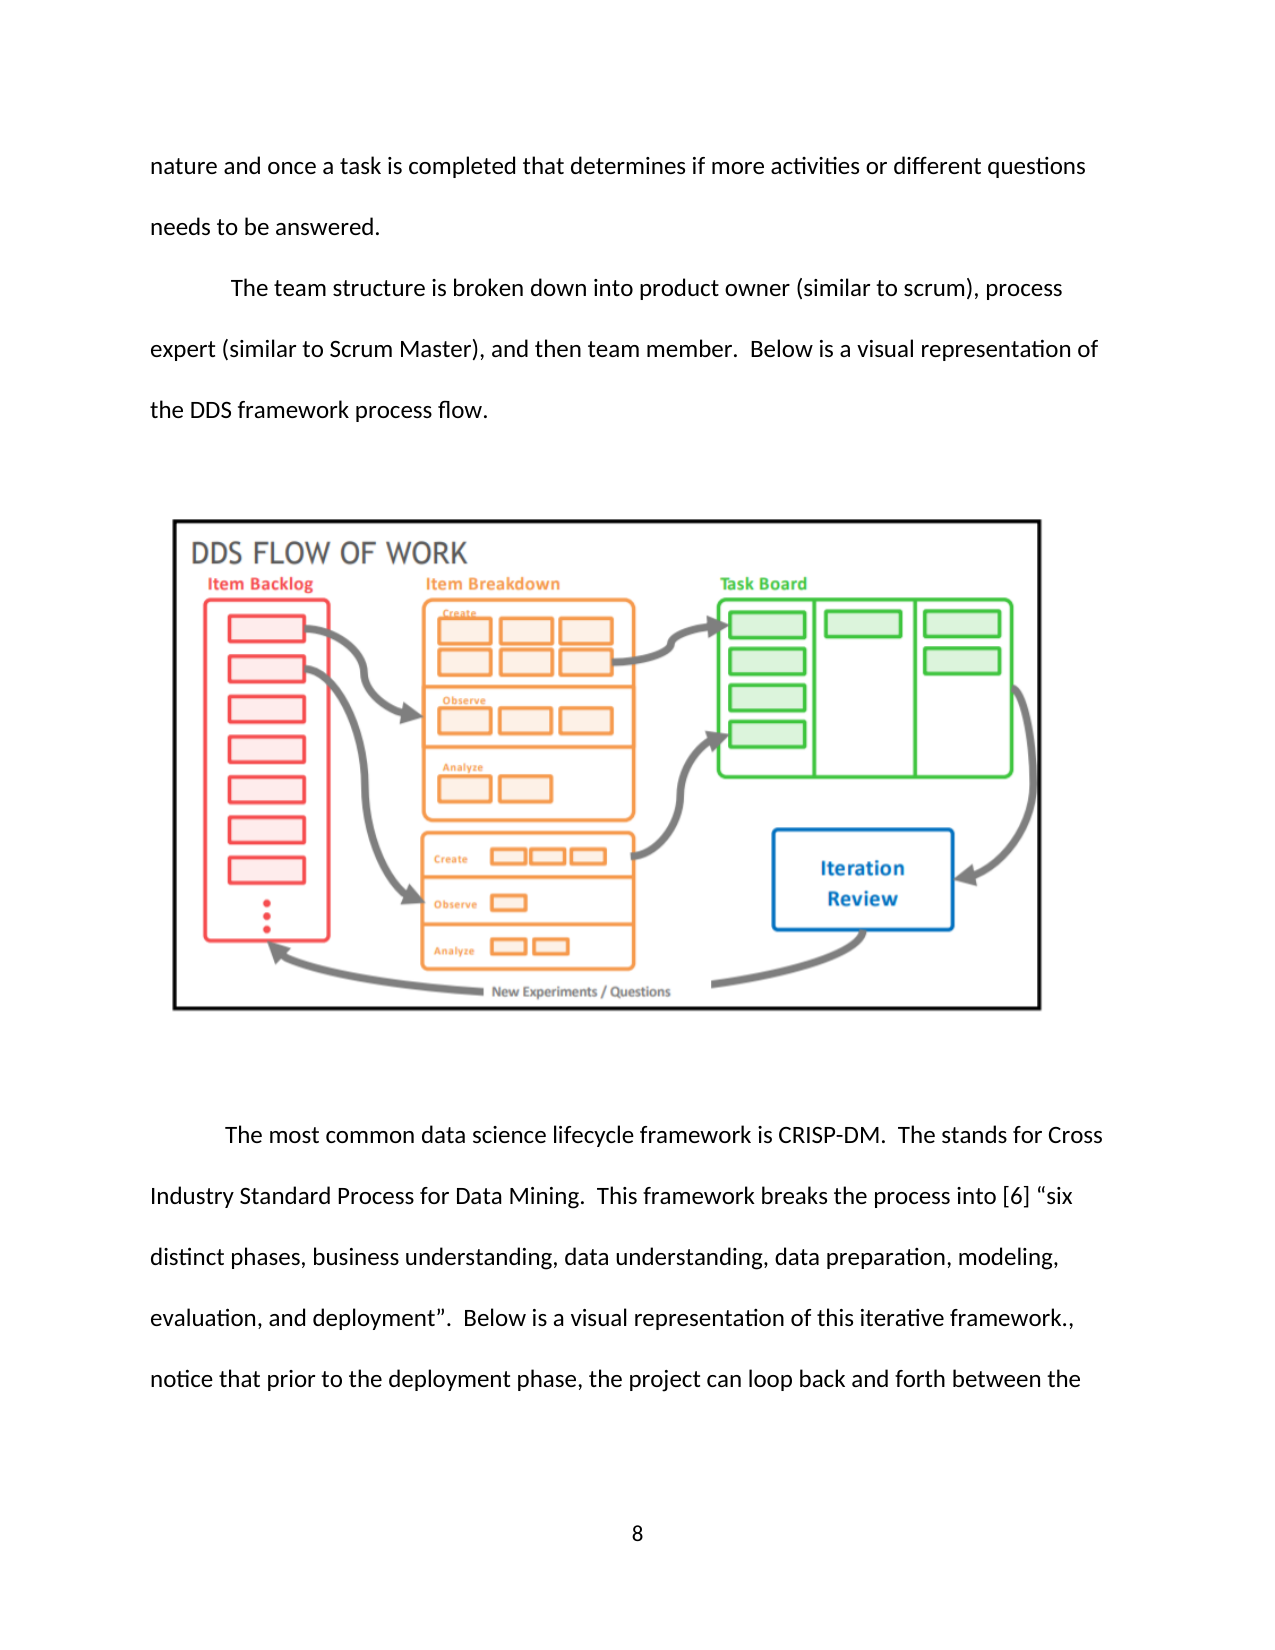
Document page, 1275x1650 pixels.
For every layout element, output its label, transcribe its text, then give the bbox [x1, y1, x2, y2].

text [150, 1119, 1125, 1394]
text The team structure is broken down into product owner (similar to scrum), process expert (similar to Scrum Master), and then team member. Below is a visual representation of the DDS framework process flow. [150, 272, 1125, 425]
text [150, 150, 1125, 242]
picture [170, 516, 1044, 1014]
